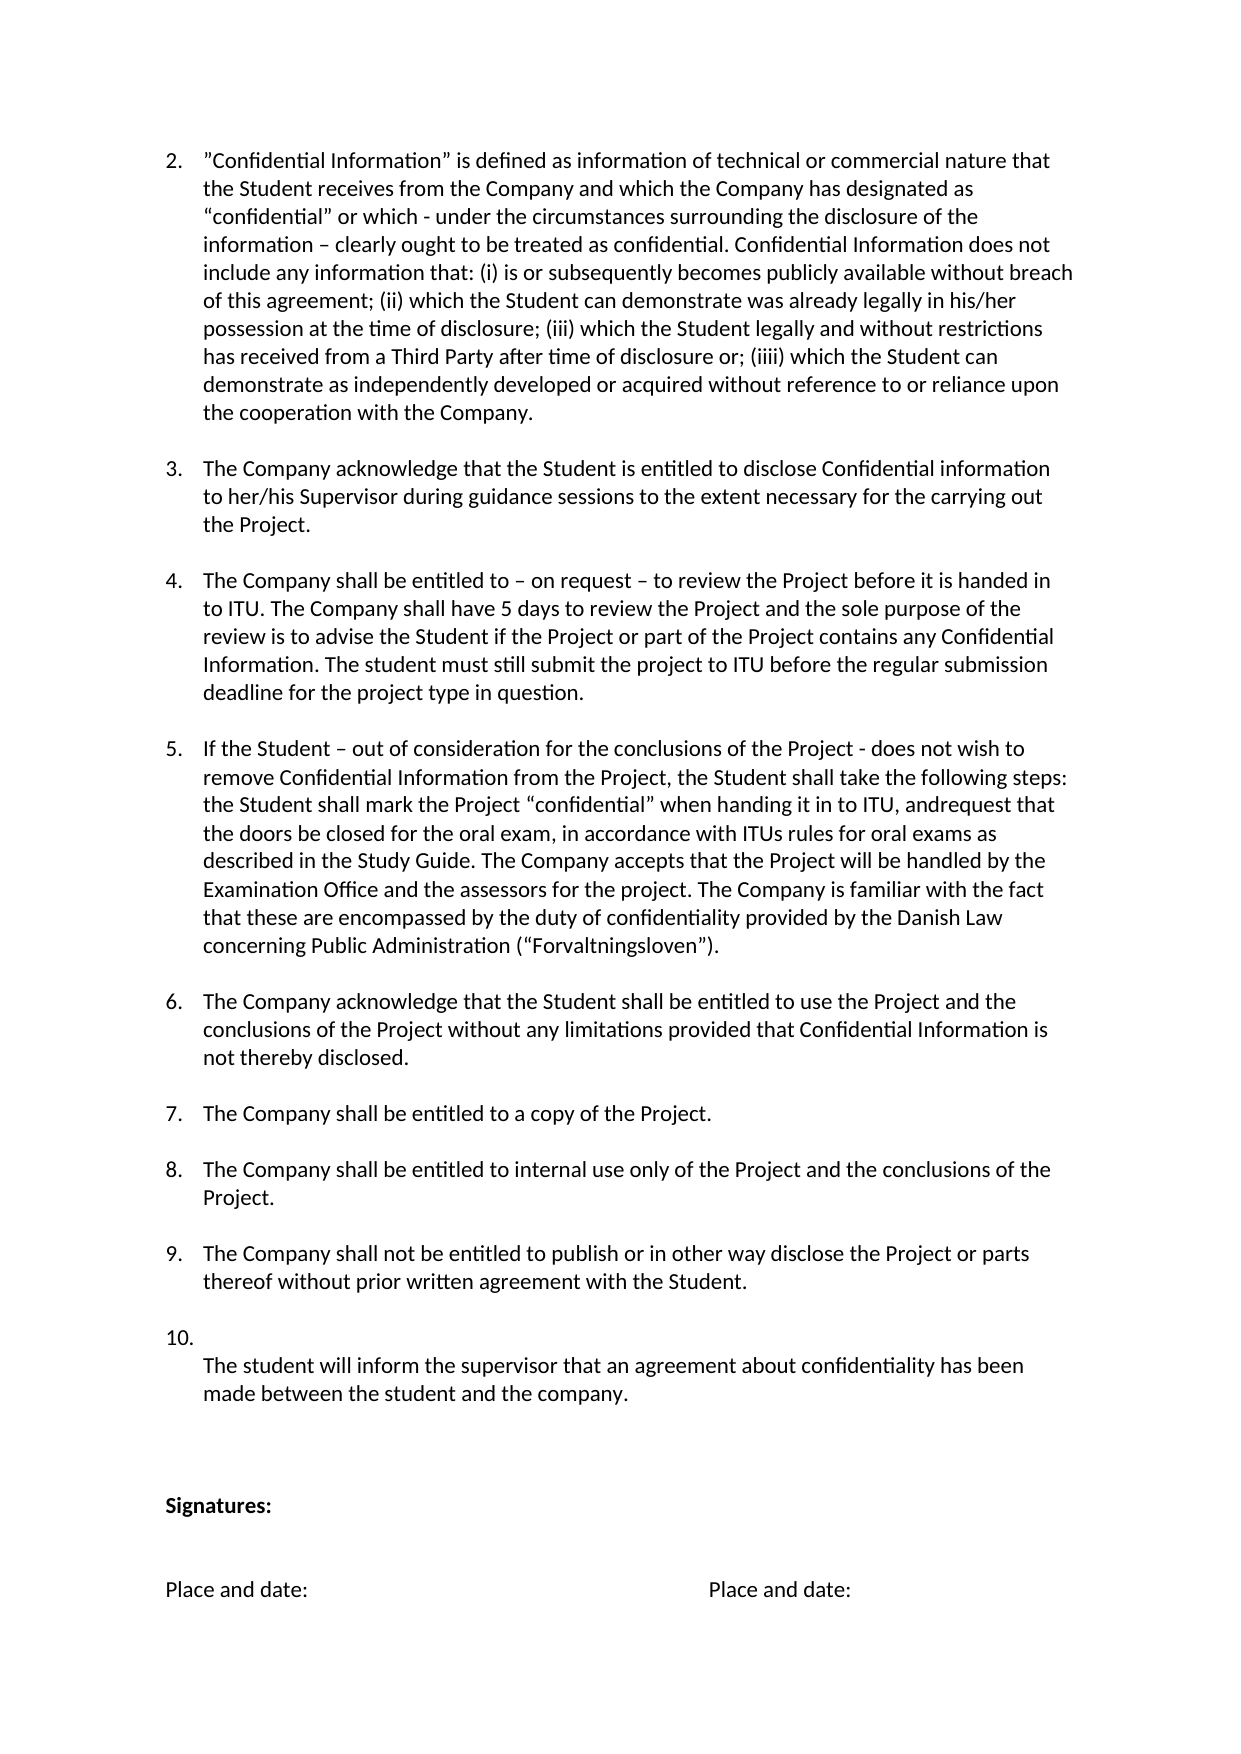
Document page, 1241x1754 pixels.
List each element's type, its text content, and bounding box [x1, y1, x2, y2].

list The student will inform the supervisor that an agreement about confidentiality has been made between the student and the company. [165, 1323, 1075, 1407]
list The Company shall be entitled to – on request – to review the Project before it is handed in to ITU. The Company shall have 5 days to review the Project and the sole purpose of the review is to advise the Student if the Project or part of the Project contains any Confidential Information. The student must still submit the project to ITU before the regular submission deadline for the project type in question. [165, 566, 1075, 707]
list If the Student – out of consideration for the conclusions of the Project - does not wish to remove Confidential Information from the Project, the Student shall take the following steps: the Student shall mark the Project “confidential” when handing it in to ITU, andrequest that the doors be closed for the oral exam, in accordance with ITUs rules for oral exams as described in the Study Guide. The Company accepts that the Project will be handled by the Examination Office and the assessors for the project. The Company is familiar with the fact that these are encompassed by the duty of confidentiality provided by the Danish Law concerning Public Administration (“Forvaltningsloven”). [165, 734, 1075, 959]
list The Company shall be entitled to internal use only of the Project and the conclusions of the Project. [165, 1155, 1075, 1211]
list The Company acknowledge that the Student is entitled to disclose Confidential information to her/his Supervisor during guidance sessions to the extent necessary for the carrying out the Project. [165, 454, 1075, 538]
list The Company shall be entitled to a copy of the Project. [165, 1099, 1075, 1127]
list The Company acknowledge that the Student shall be entitled to use the Project and the conclusions of the Project without any limitations provided that Confidential Information is not thereby disclosed. [165, 987, 1075, 1071]
text Signatures: [165, 1491, 1075, 1519]
list The Company shall not be entitled to publish or in other way disclose the Project or parts thereof without prior written agreement with the Student. [165, 1239, 1075, 1295]
text Place and date: Place and date: [165, 1575, 1075, 1603]
list ”Confidential Information” is defined as information of technical or commercial nature that the Student receives from the Company and which the Company has designated as “confidential” or which - under the circumstances surrounding the disclosure of the information – clearly ought to be treated as confidential. Confidential Information does not include any information that: (i) is or subsequently becomes publicly available without breach of this agreement; (ii) which the Student can demonstrate was already legally in his/her possession at the time of disclosure; (iii) which the Student legally and without restrictions has received from a Third Party after time of disclosure or; (iiii) which the Student can demonstrate as independently developed or acquired without reference to or reliance upon the cooperation with the Company. [165, 146, 1075, 426]
